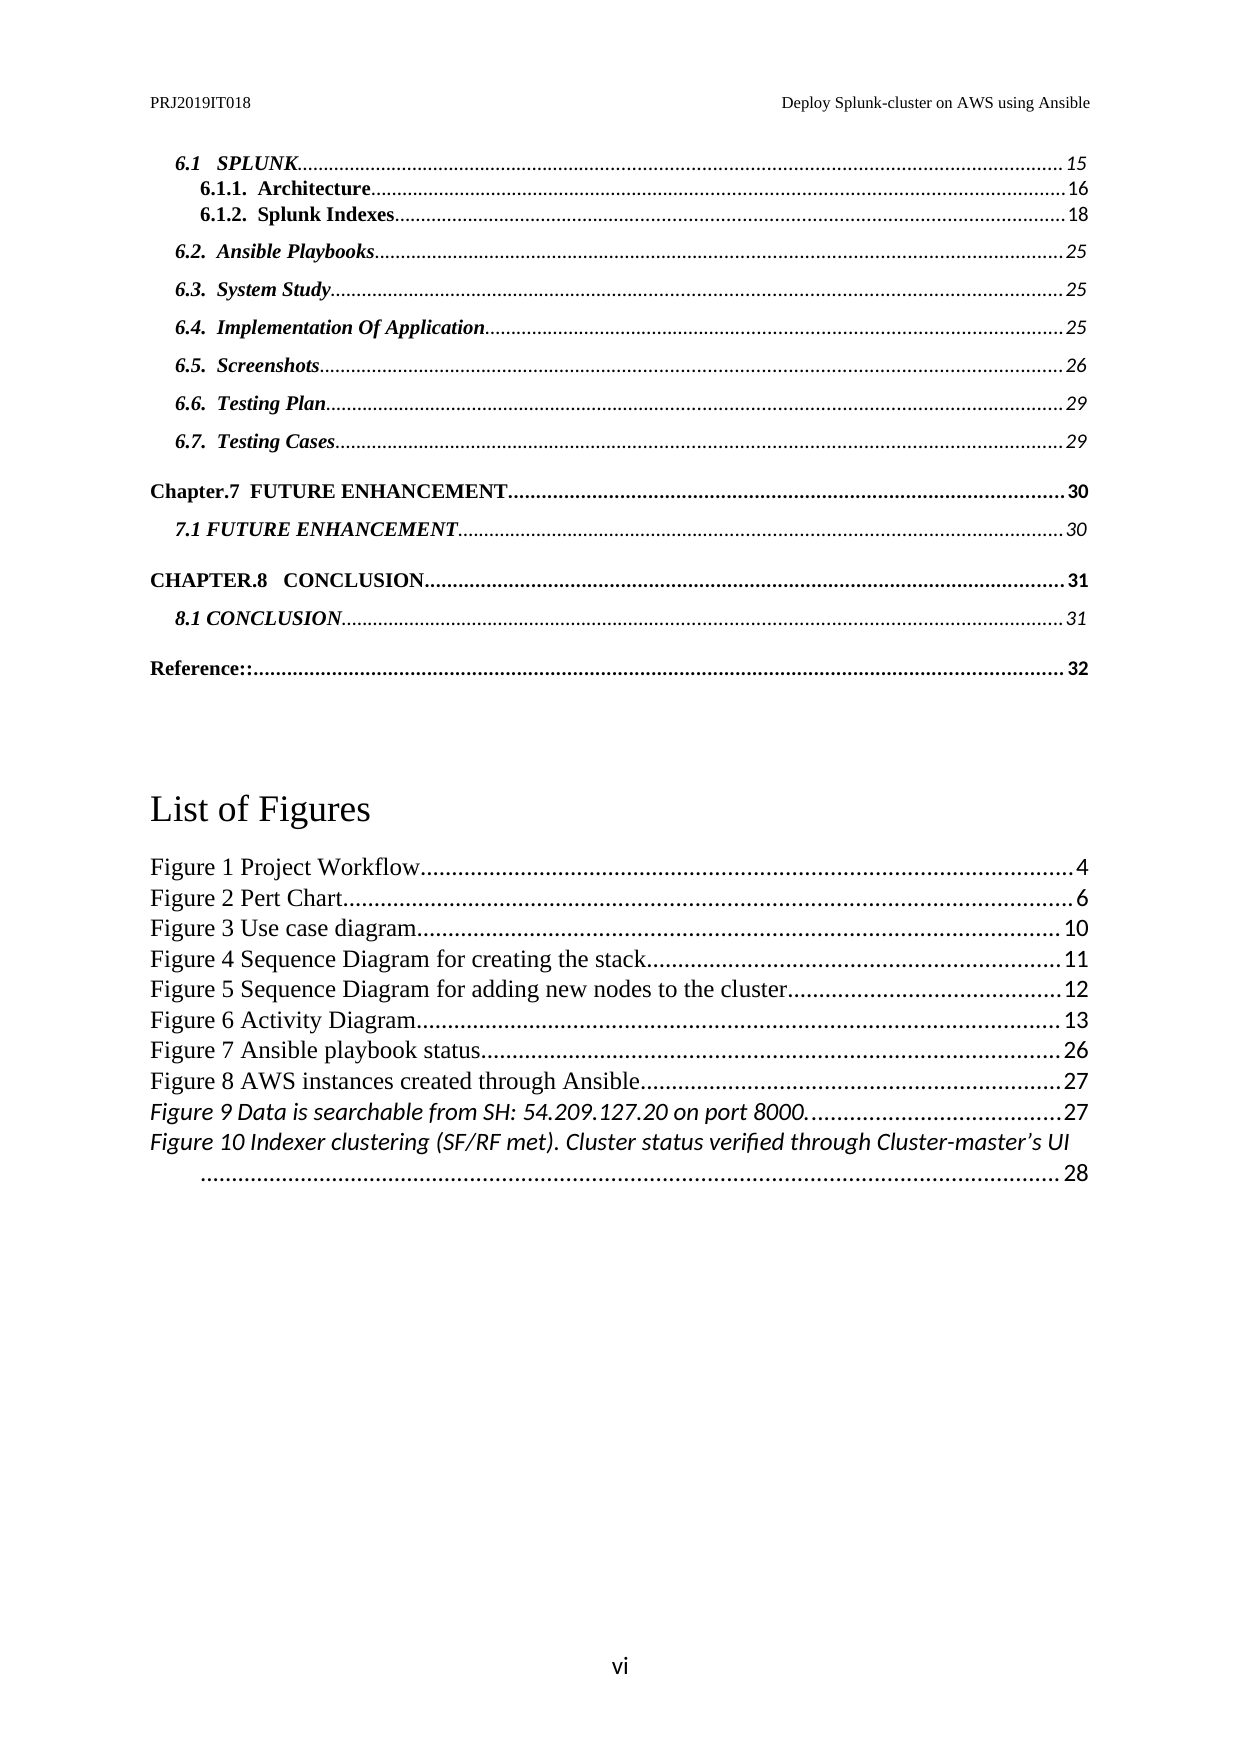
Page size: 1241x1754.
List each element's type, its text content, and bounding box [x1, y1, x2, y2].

text Figure 9 Data is searchable from SH: 54.209.127.20 on port 8000. 27 [150, 1096, 1090, 1126]
text Figure 6 Activity Diagram 13 [150, 1004, 1090, 1034]
text Figure 3 Use case diagram 10 [150, 912, 1090, 943]
text Figure 8 AWS instances created through Ansible 27 [150, 1065, 1090, 1096]
text Figure 2 Pert Chart 6 [150, 882, 1090, 912]
text Figure 10 Indexer clustering (SF/RF met). Cluster status verified through Cluster-master’s UI 28 [150, 1126, 1090, 1187]
text Figure 1 Project Workflow 4 [150, 851, 1090, 882]
text List of Figures [150, 787, 1090, 830]
text Figure 7 Ansible playbook status 26 [150, 1034, 1090, 1065]
text Figure 5 Sequence Diagram for adding new nodes to the cluster 12 [150, 973, 1090, 1004]
text Figure 4 Sequence Diagram for creating the stack 11 [150, 943, 1090, 973]
